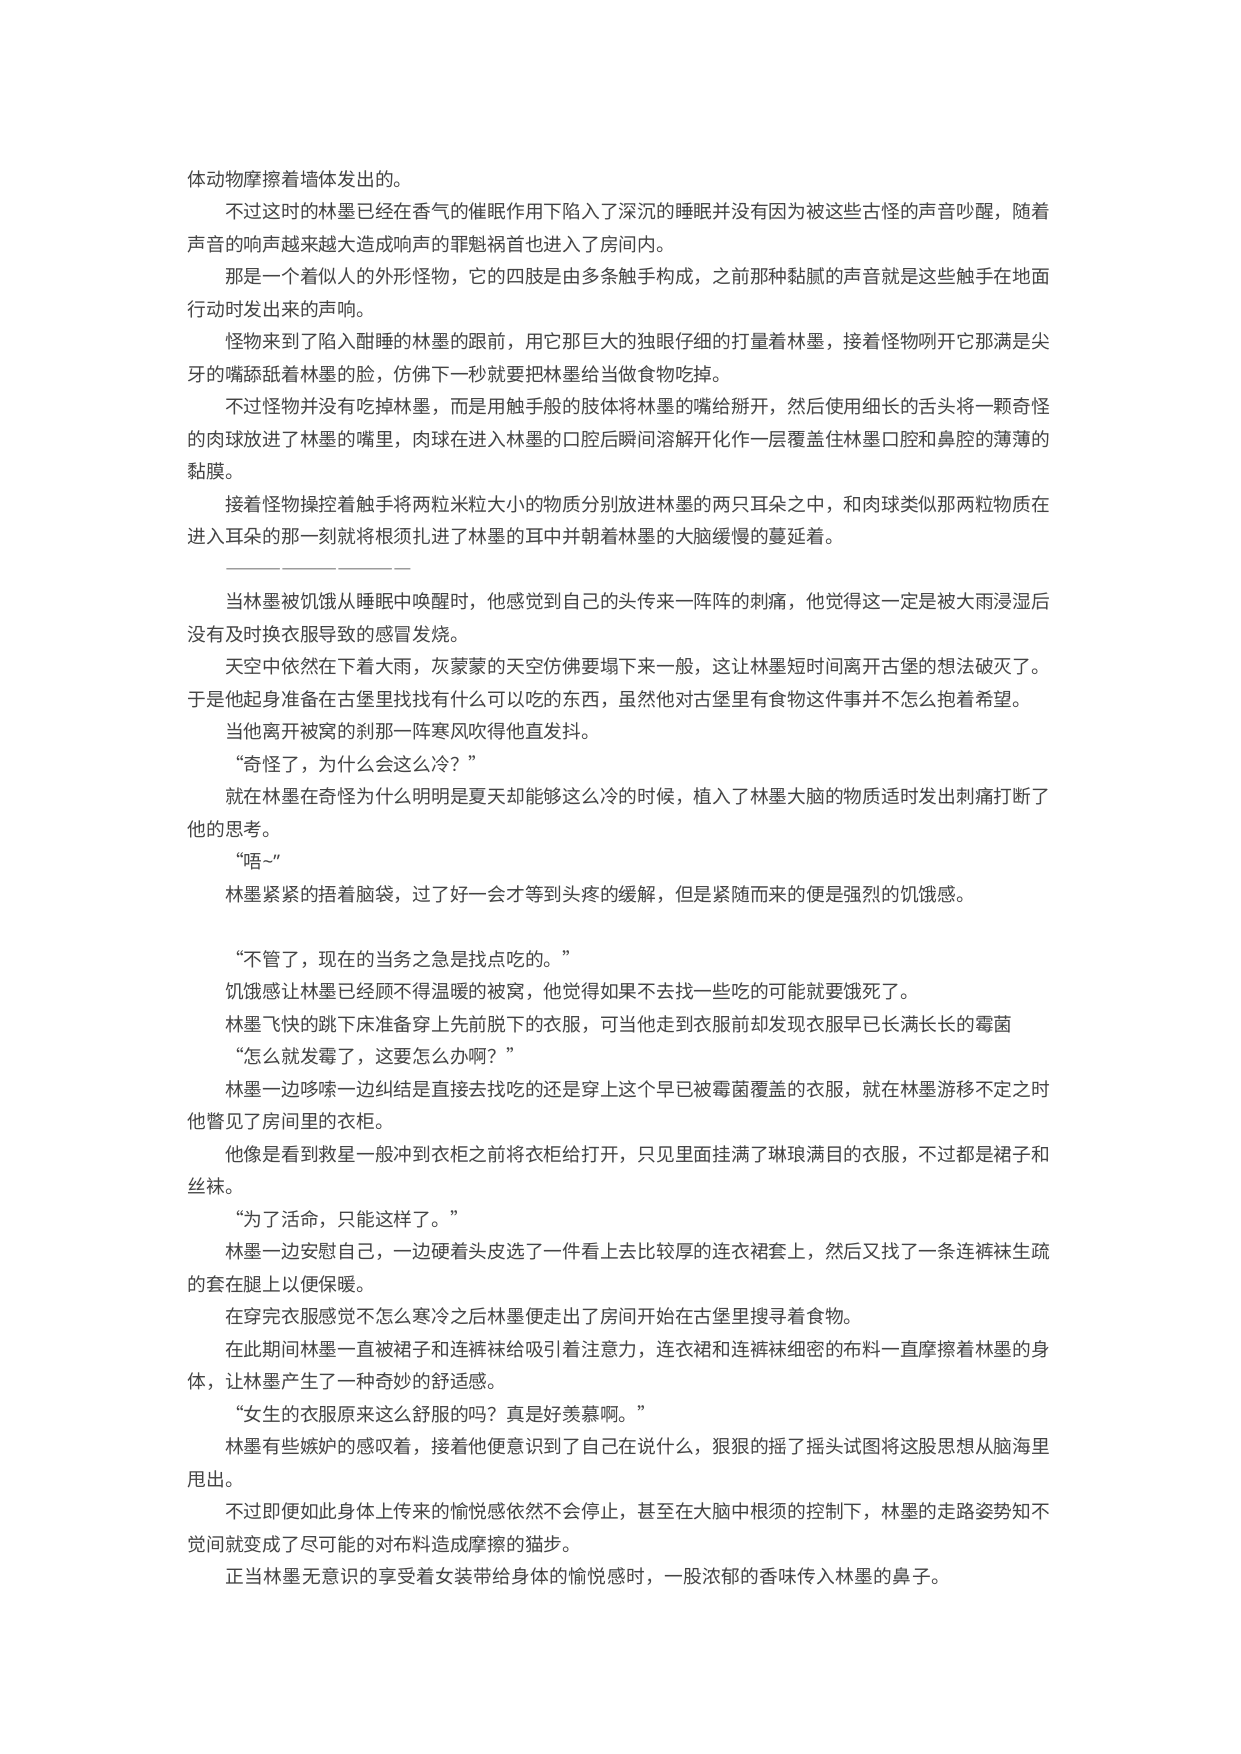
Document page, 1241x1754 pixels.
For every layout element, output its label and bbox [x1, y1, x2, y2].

text [187, 162, 1053, 1592]
